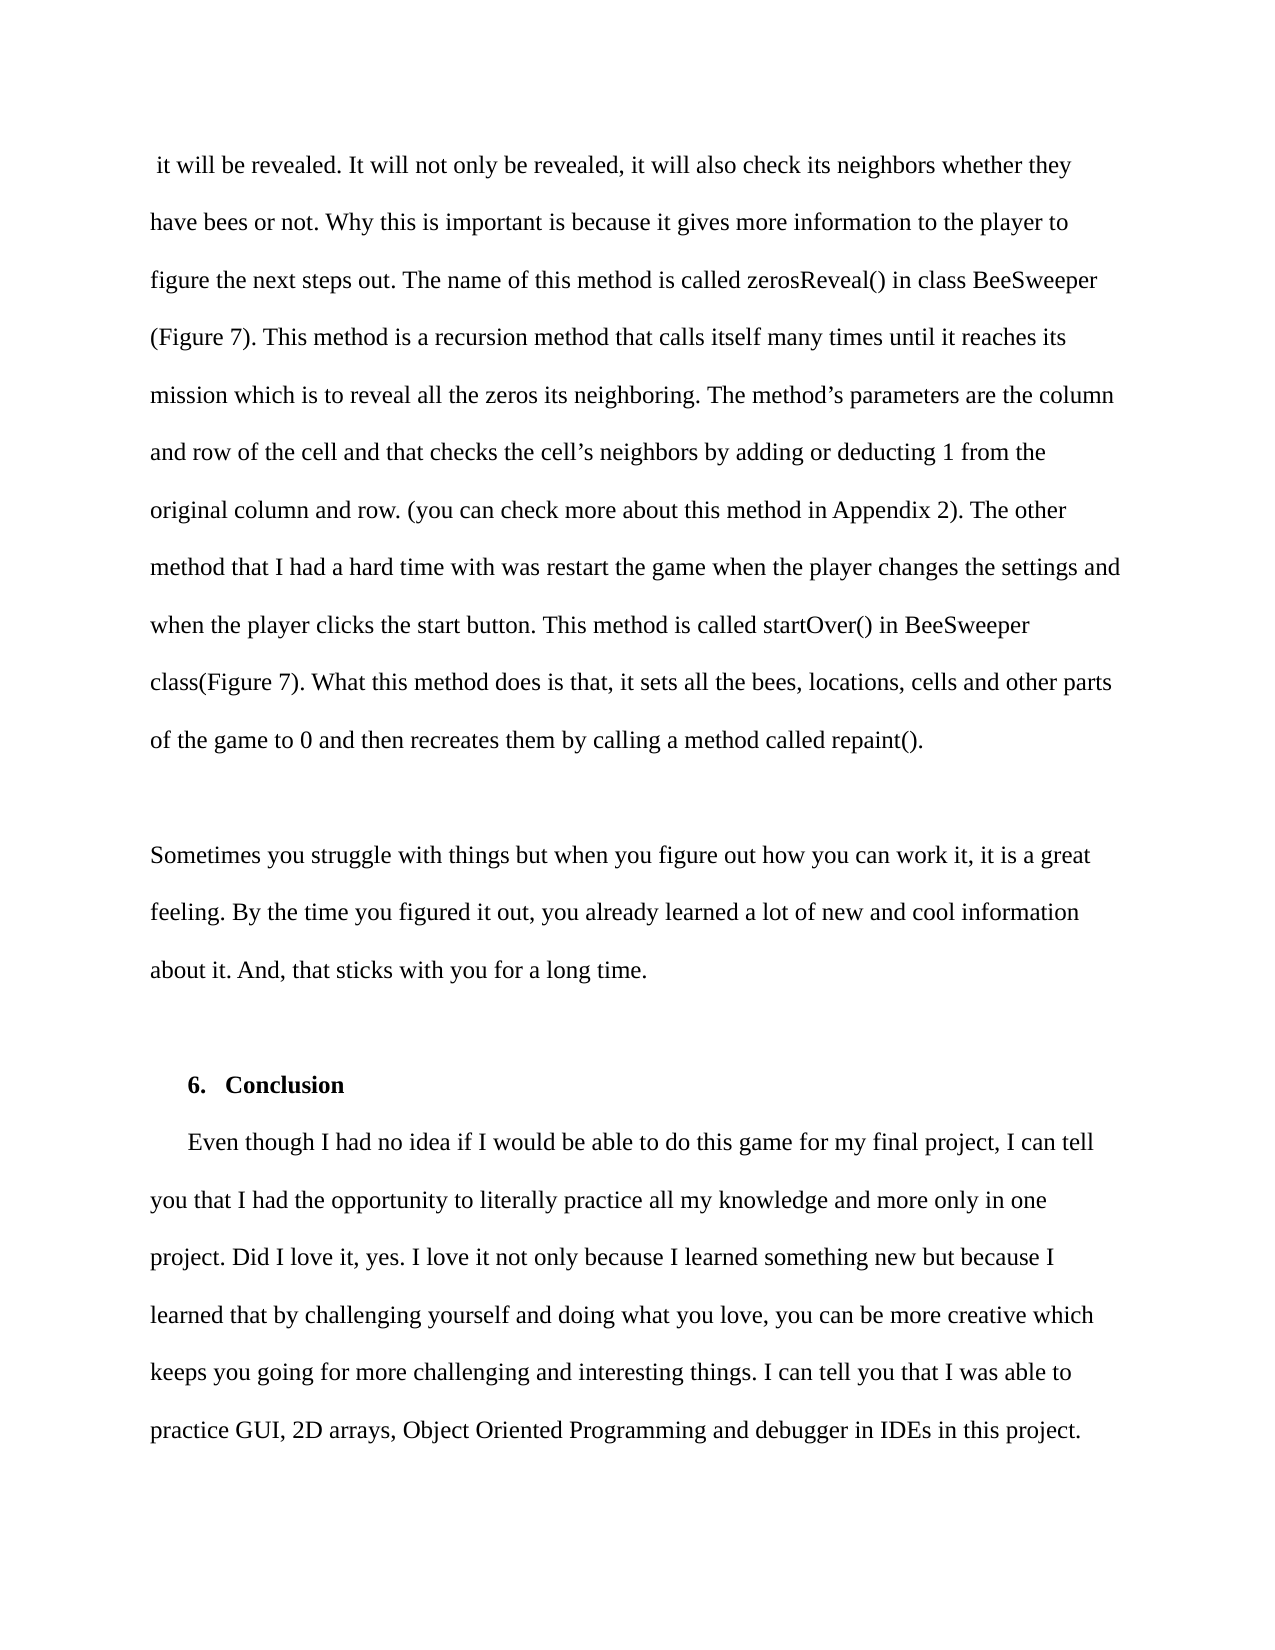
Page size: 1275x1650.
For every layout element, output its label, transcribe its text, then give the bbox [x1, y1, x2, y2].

list Conclusion [187, 1070, 1125, 1099]
text Sometimes you struggle with things but when you figure out how you can work it, it is a great feeling. By the time you figured it out, you already learned a lot of new and cool information about it. And, that sticks with you for a long time. [150, 840, 1125, 984]
text Even though I had no idea if I would be able to do this game for my final project, I can tell you that I had the opportunity to literally practice all my knowledge and more only in one project. Did I love it, yes. I love it not only because I learned something new but because I learned that by challenging yourself and doing what you love, you can be more creative which keeps you going for more challenging and interesting things. I can tell you that I was able to practice GUI, 2D arrays, Object Oriented Programming and debugger in IDEs in this project. [150, 1127, 1125, 1444]
text it will be revealed. It will not only be revealed, it will also check its neighbors whether they have bees or not. Why this is important is because it gives more information to the player to figure the next steps out. The name of this method is called zerosReveal() in class BeeSweeper (Figure 7). This method is a recursion method that calls itself many times until it reaches its mission which is to reveal all the zeros its neighboring. The method’s parameters are the column and row of the cell and that checks the cell’s neighbors by adding or deducting 1 from the original column and row. (you can check more about this method in Appendix 2). The other method that I had a hard time with was restart the game when the player changes the settings and when the player clicks the start button. This method is called startOver() in BeeSweeper class(Figure 7). What this method does is that, it sets all the bees, locations, cells and other parts of the game to 0 and then recreates them by calling a method called repaint(). [150, 150, 1125, 754]
